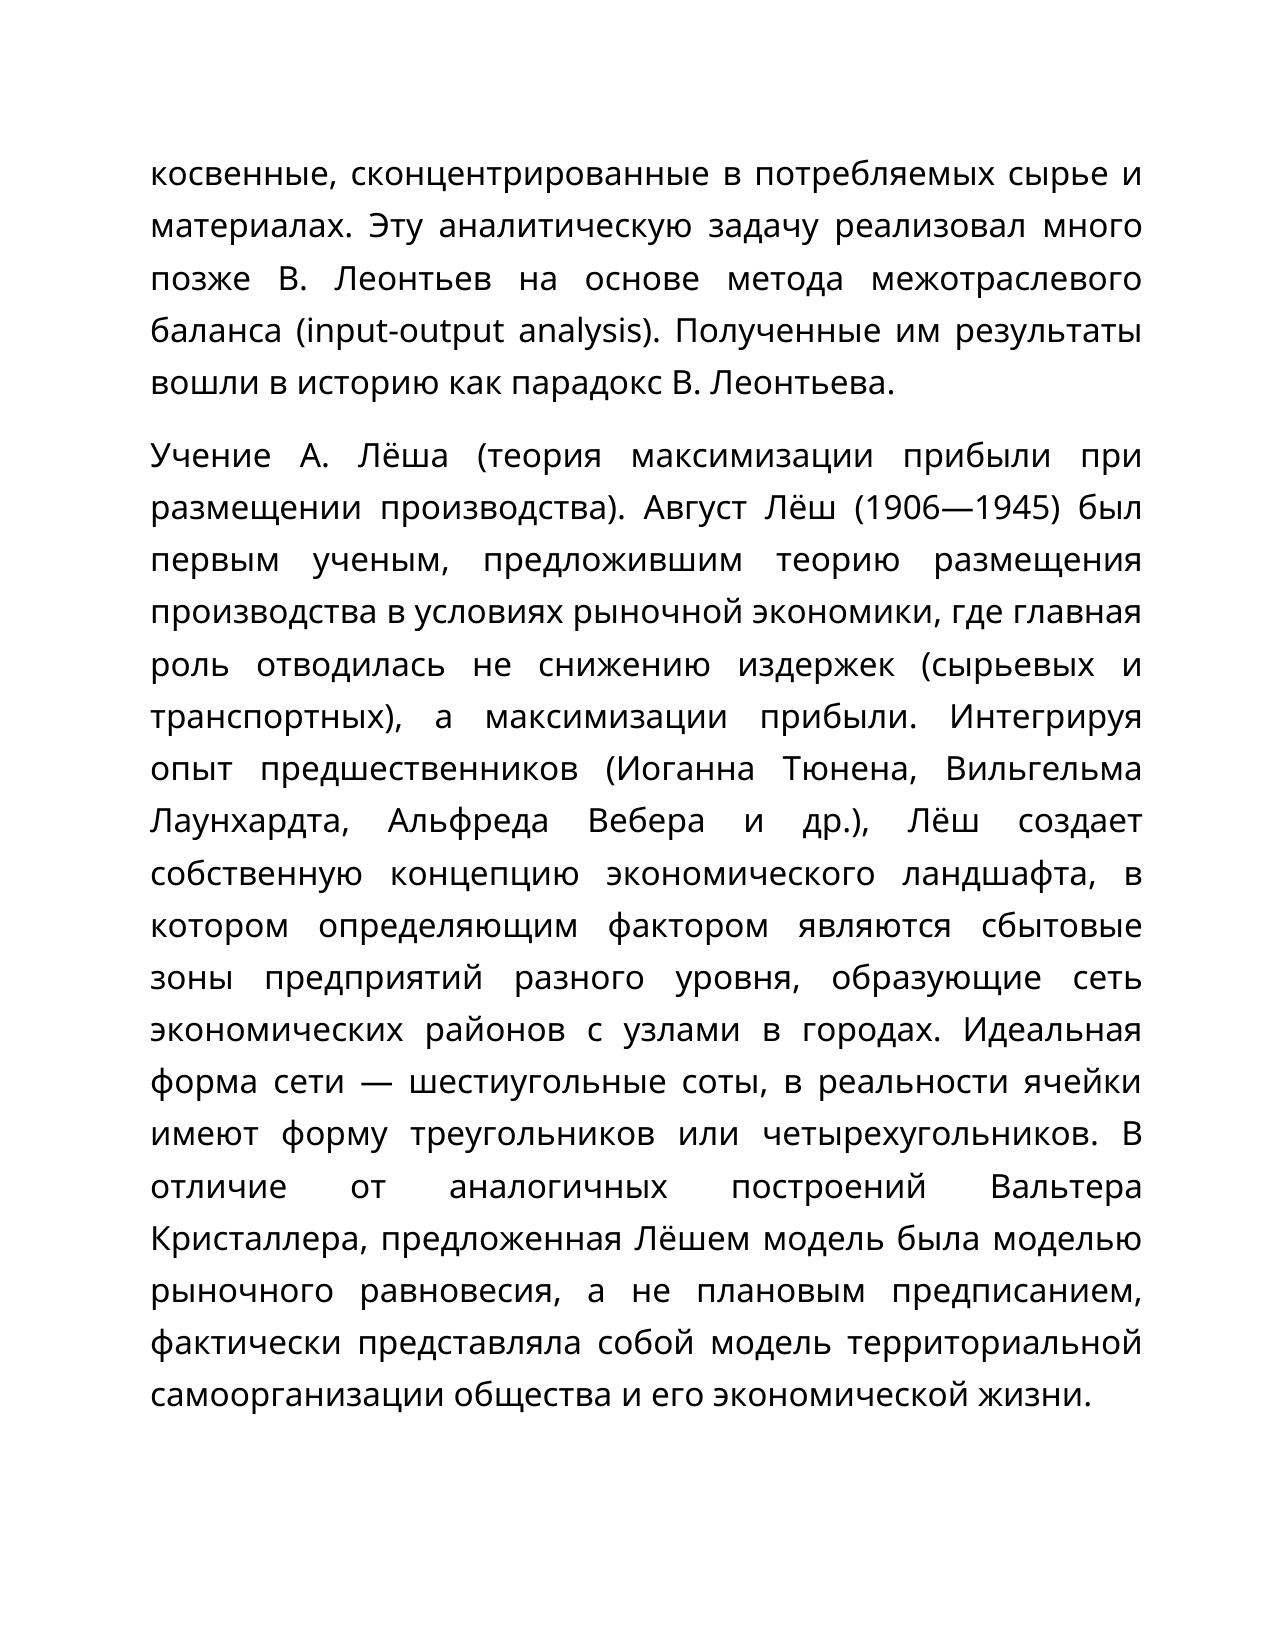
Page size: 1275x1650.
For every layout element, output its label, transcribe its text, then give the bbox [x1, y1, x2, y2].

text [150, 150, 1144, 404]
text Учение А. Лёша (теория максимизации прибыли при размещении производства). Август Лёш (1906—1945) был первым ученым, предложившим теорию размещения производства в условиях рыночной экономики, где главная роль отводилась не снижению издержек (сырьевых и транспортных), а максимизации прибыли. Интегрируя опыт предшественников (Иоганна Тюнена, Вильгельма Лаунхардта, Альфреда Вебера и др.), Лёш создает собственную концепцию экономического ландшафта, в котором определяющим фактором являются сбытовые зоны предприятий разного уровня, образующие сеть экономических районов с узлами в городах. Идеальная форма сети — шестиугольные соты, в реальности ячейки имеют форму треугольников или четырехугольников. В отличие от аналогичных построений Вальтера Кристаллера, предложенная Лёшем модель была моделью рыночного равновесия, а не плановым предписанием, фактически представляла собой модель территориальной самоорганизации общества и его экономической жизни. [150, 432, 1144, 1417]
